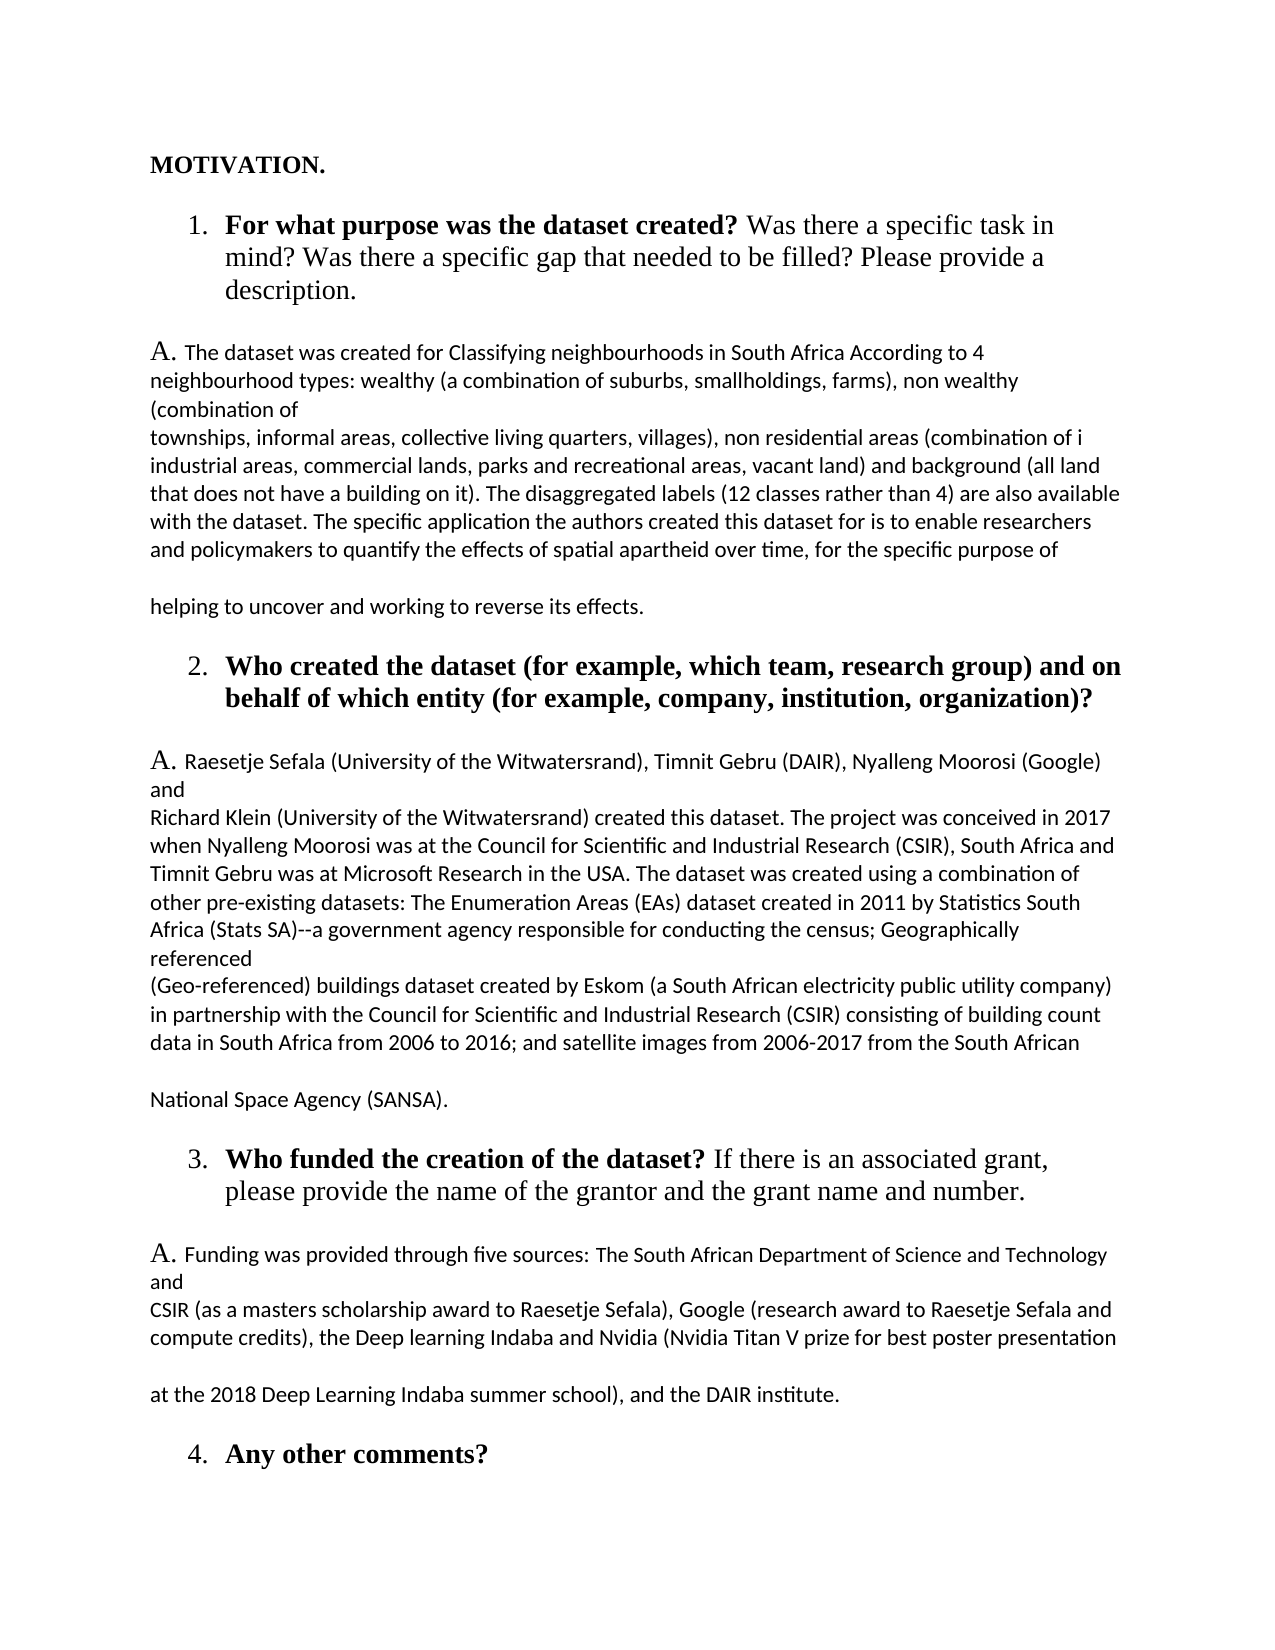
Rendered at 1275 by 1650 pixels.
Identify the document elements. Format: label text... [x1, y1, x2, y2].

text compute credits), the Deep learning Indaba and Nvidia (Nvidia Titan V prize for best poster presentation [150, 1323, 1125, 1351]
text at the 2018 Deep Learning Indaba summer school), and the DAIR institute. [150, 1380, 1125, 1408]
text National Space Agency (SANSA). [150, 1085, 1125, 1113]
text industrial areas, commercial lands, parks and recreational areas, vacant land) and background (all land [150, 451, 1125, 479]
text Timnit Gebru was at Microsoft Research in the USA. The dataset was created using a combination of [150, 859, 1125, 888]
text (Geo-referenced) buildings dataset created by Eskom (a South African electricity public utility company) [150, 972, 1125, 1000]
text A. Funding was provided through five sources: The South African Department of Science and Technology and [150, 1236, 1125, 1295]
text other pre-existing datasets: The Enumeration Areas (EAs) dataset created in 2011 by Statistics South [150, 888, 1125, 916]
text and policymakers to quantify the effects of spatial apartheid over time, for the specific purpose of [150, 535, 1125, 563]
text helping to uncover and working to reverse its effects. [150, 592, 1125, 620]
text when Nyalleng Moorosi was at the Council for Scientific and Industrial Research (CSIR), South Africa and [150, 832, 1125, 859]
text MOTIVATION. [150, 150, 1125, 179]
text Richard Klein (University of the Witwatersrand) created this dataset. The project was conceived in 2017 [150, 803, 1125, 832]
text townships, informal areas, collective living quarters, villages), non residential areas (combination of i [150, 423, 1125, 451]
list Any other comments? [187, 1437, 1125, 1470]
text in partnership with the Council for Scientific and Industrial Research (CSIR) consisting of building count [150, 1000, 1125, 1028]
text Africa (Stats SA)--a government agency responsible for conducting the census; Geographically referenced [150, 916, 1125, 972]
list Who funded the creation of the dataset? If there is an associated grant, please provide the name of the grantor and the grant name and number. [187, 1142, 1125, 1207]
text data in South Africa from 2006 to 2016; and satellite images from 2006-2017 from the South African [150, 1028, 1125, 1056]
text that does not have a building on it). The disaggregated labels (12 classes rather than 4) are also available [150, 479, 1125, 507]
text with the dataset. The specific application the authors created this dataset for is to enable researchers [150, 507, 1125, 535]
list For what purpose was the dataset created? Was there a specific task in mind? Was there a specific gap that needed to be filled? Please provide a description. [187, 208, 1125, 305]
text A. The dataset was created for Classifying neighbourhoods in South Africa According to 4 neighbourhood types: wealthy (a combination of suburbs, smallholdings, farms), non wealthy (combination of [150, 334, 1125, 423]
list Who created the dataset (for example, which team, research group) and on behalf of which entity (for example, company, institution, organization)? [187, 649, 1125, 714]
text A. Raesetje Sefala (University of the Witwatersrand), Timnit Gebru (DAIR), Nyalleng Moorosi (Google) and [150, 743, 1125, 803]
text CSIR (as a masters scholarship award to Raesetje Sefala), Google (research award to Raesetje Sefala and [150, 1295, 1125, 1323]
